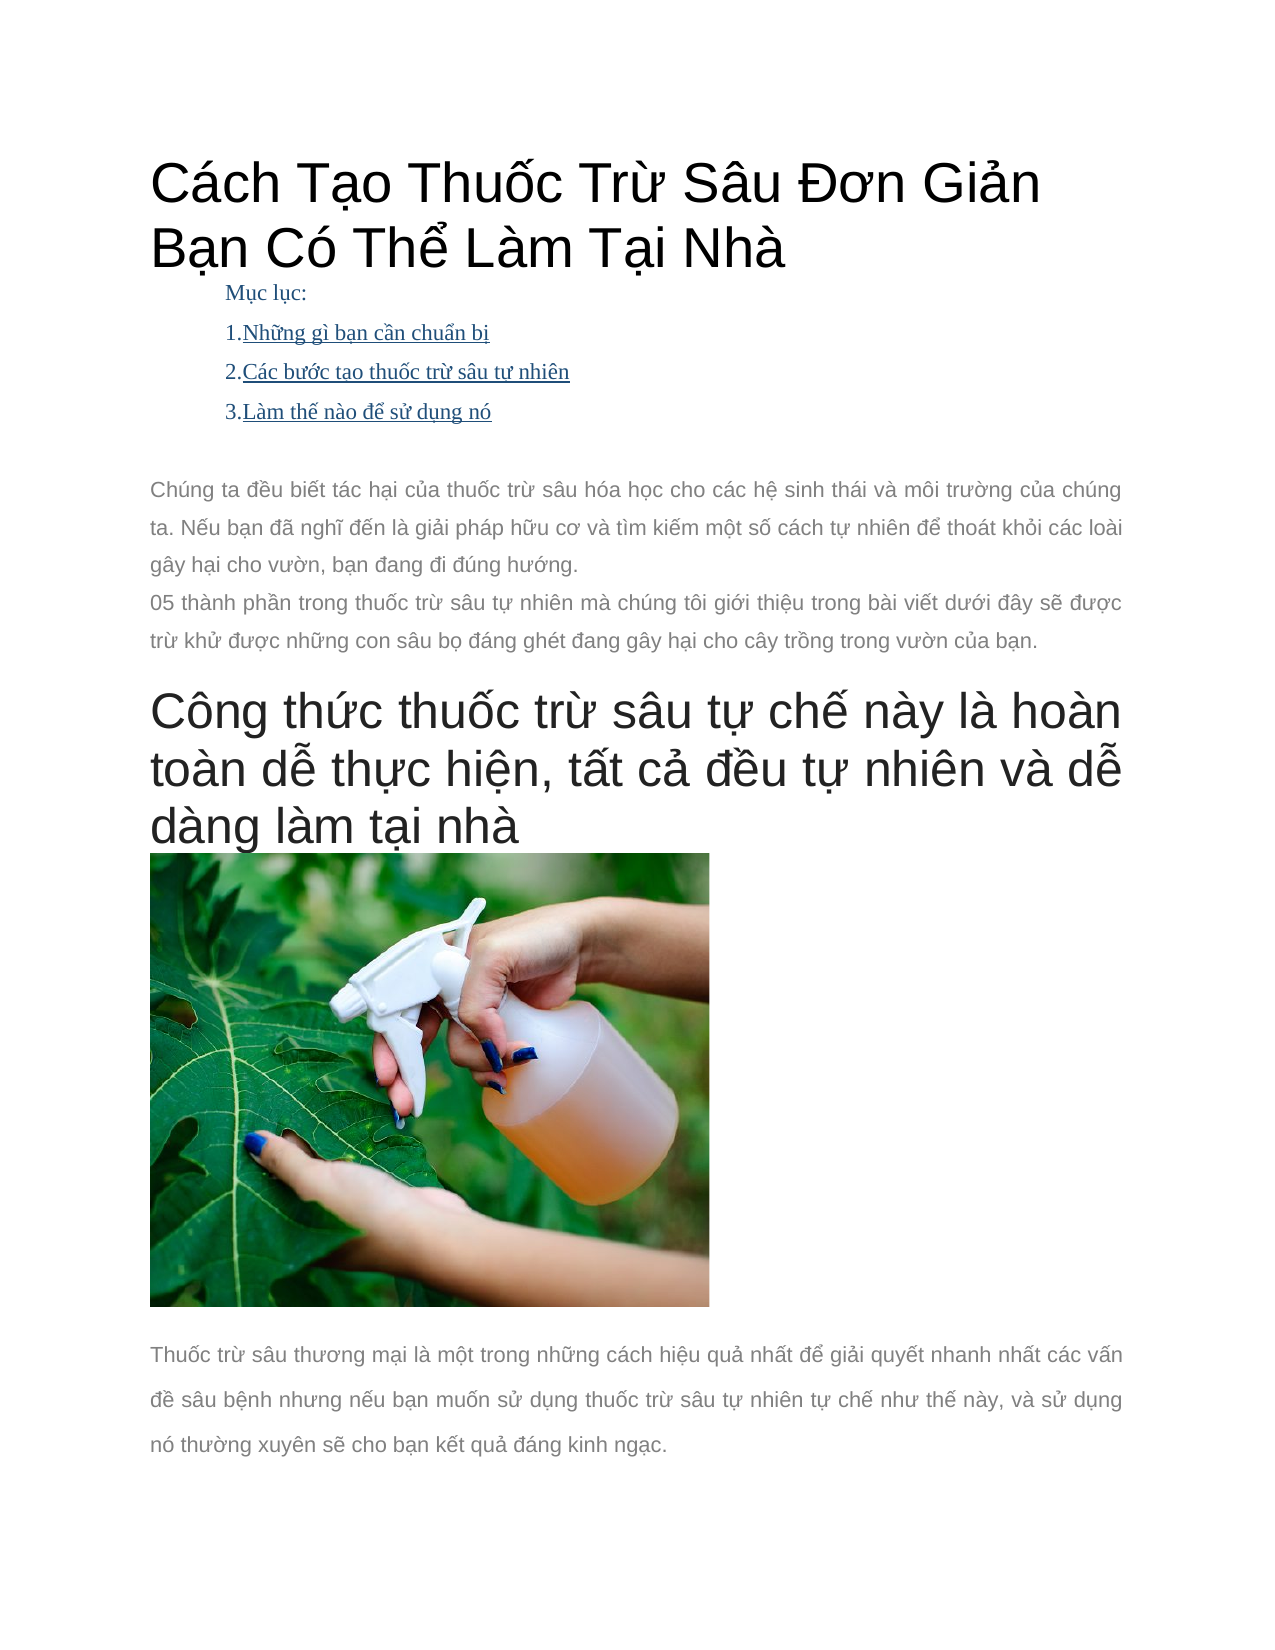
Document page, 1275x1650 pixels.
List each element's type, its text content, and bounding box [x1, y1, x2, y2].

text 3.Làm thế nào để sử dụng nó [225, 398, 1125, 424]
text Chúng ta đều biết tác hại của thuốc trừ sâu hóa học cho các hệ sinh thái và môi trường của chúng ta. Nếu bạn đã nghĩ đến là giải pháp hữu cơ và tìm kiếm một số cách tự nhiên để thoát khỏi các loài gây hại cho vườn, bạn đang đi đúng hướng. [150, 477, 1125, 578]
text Cách Tạo Thuốc Trừ Sâu Đơn Giản Bạn Có Thể Làm Tại Nhà [150, 150, 1125, 279]
text 2.Các bước tạo thuốc trừ sâu tự nhiên [225, 358, 1125, 385]
text 1.Những gì bạn cần chuẩn bị [225, 319, 1125, 345]
text 05 thành phần trong thuốc trừ sâu tự nhiên mà chúng tôi giới thiệu trong bài viết dưới đây sẽ được trừ khử được những con sâu bọ đáng ghét đang gây hại cho cây trồng trong vườn của bạn. [150, 590, 1125, 653]
text Thuốc trừ sâu thương mại là một trong những cách hiệu quả nhất để giải quyết nhanh nhất các vấn đề sâu bệnh nhưng nếu bạn muốn sử dụng thuốc trừ sâu tự nhiên tự chế như thế này, và sử dụng nó thường xuyên sẽ cho bạn kết quả đáng kinh ngạc. [150, 1322, 1125, 1457]
text Mục lục: [150, 279, 1125, 306]
picture [150, 853, 710, 1307]
subtitle Công thức thuốc trừ sâu tự chế này là hoàn toàn dễ thực hiện, tất cả đều tự nhiên và dễ dàng làm tại nhà [150, 681, 1125, 854]
